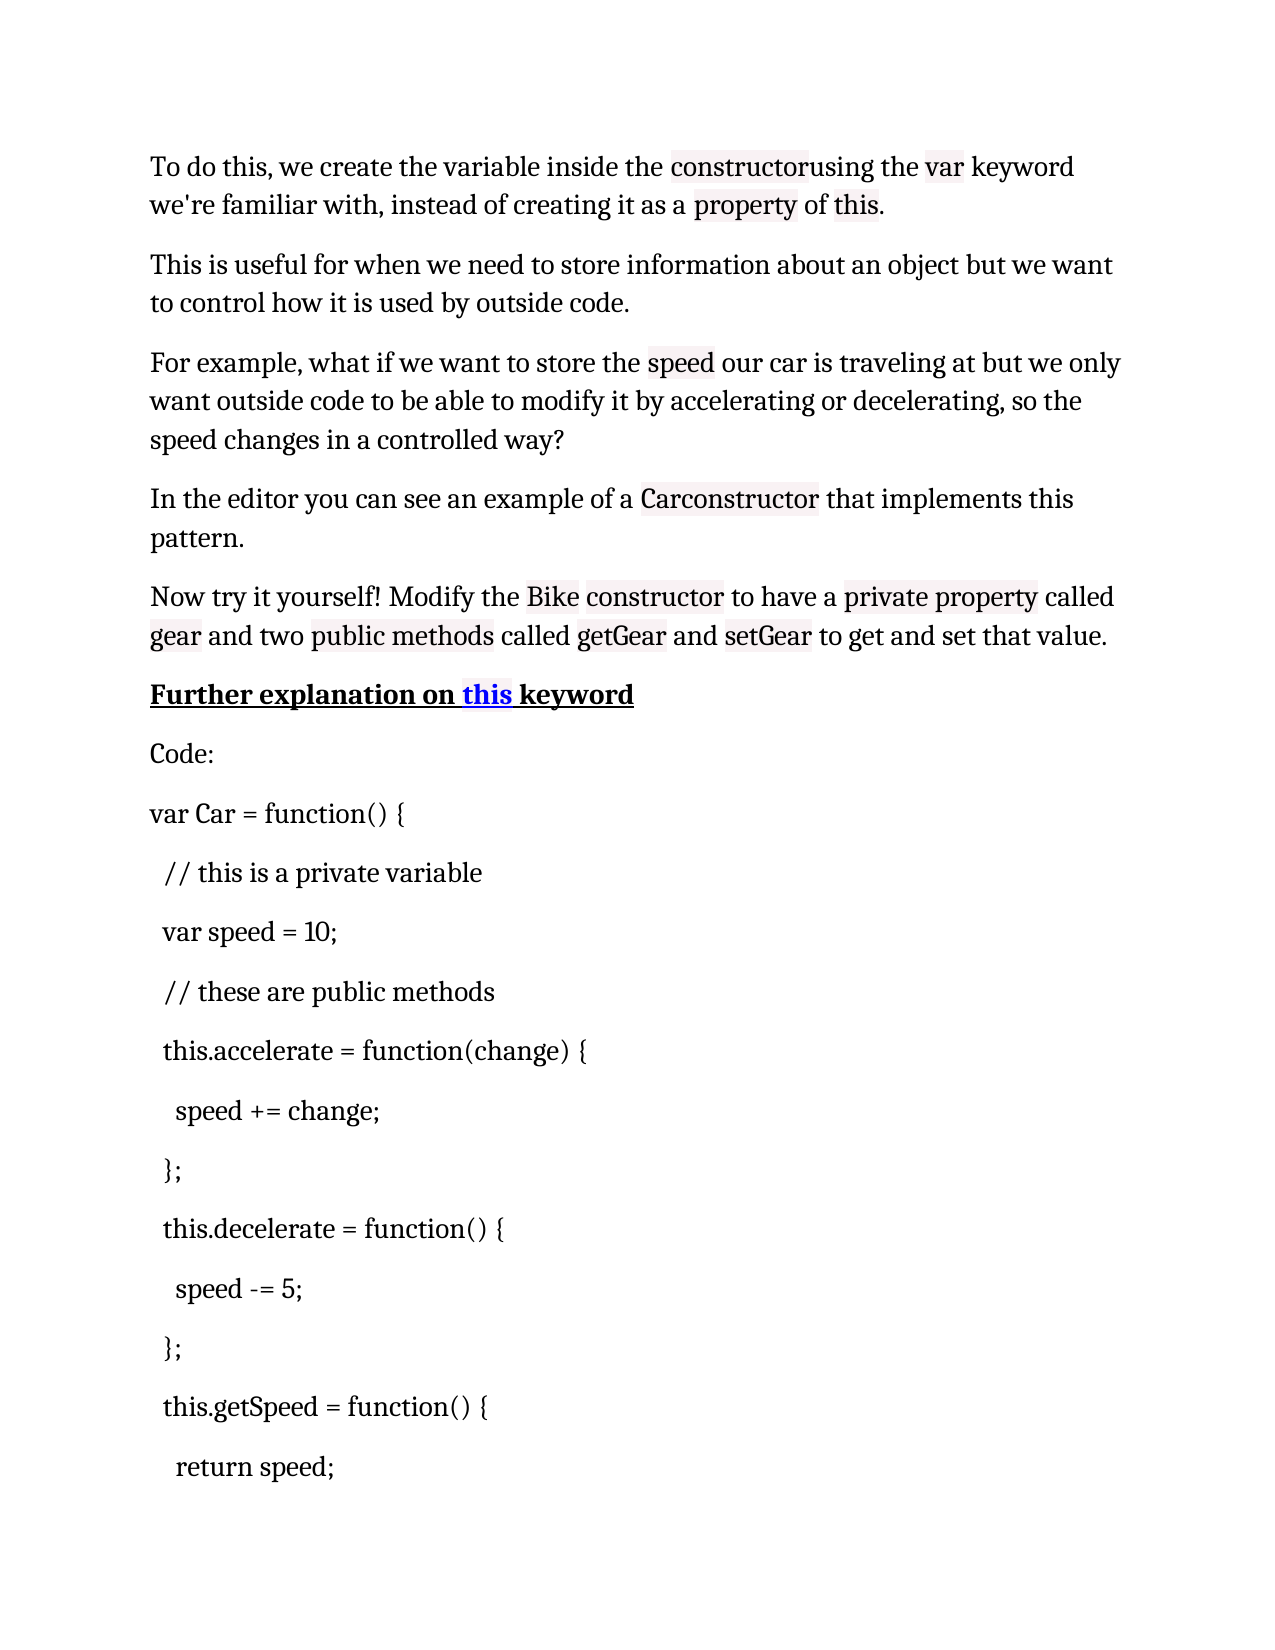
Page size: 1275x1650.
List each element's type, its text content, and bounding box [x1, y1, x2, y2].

text Further explanation on this keyword [512, 678, 1125, 712]
text }; [150, 1331, 1125, 1365]
text var Car = function() { [150, 797, 1125, 830]
text this.decelerate = function() { [150, 1212, 1125, 1246]
text this.accelerate = function(change) { [150, 1034, 1125, 1068]
text Code: [150, 737, 1125, 771]
text this.getSpeed = function() { [150, 1391, 1125, 1424]
text var speed = 10; [150, 916, 1125, 949]
text return speed; [150, 1450, 1125, 1483]
text // these are public methods [150, 975, 1125, 1008]
text For example, what if we want to store the speed our car is traveling at but we only want outside code to be able to modify it by accelerating or decelerating, so the speed changes in a controlled way? [150, 346, 1125, 456]
text This is useful for when we need to store information about an object but we want to control how it is used by outside code. [150, 248, 1125, 320]
text Now try it yourself! Modify the Bike constructor to have a private property called gear and two public methods called getGear and setGear to get and set that value. [150, 580, 1125, 652]
text Further explanation on this keyword [150, 678, 462, 706]
text In the editor you can see an example of a Carconstructor that implements this pattern. [150, 482, 1125, 554]
text To do this, we create the variable inside the constructorusing the var keyword we're familiar with, instead of creating it as a property of this. [150, 150, 1125, 222]
text speed -= 5; [150, 1272, 1125, 1305]
text speed += change; [150, 1094, 1125, 1127]
text // this is a private variable [150, 856, 1125, 890]
text }; [150, 1153, 1125, 1187]
